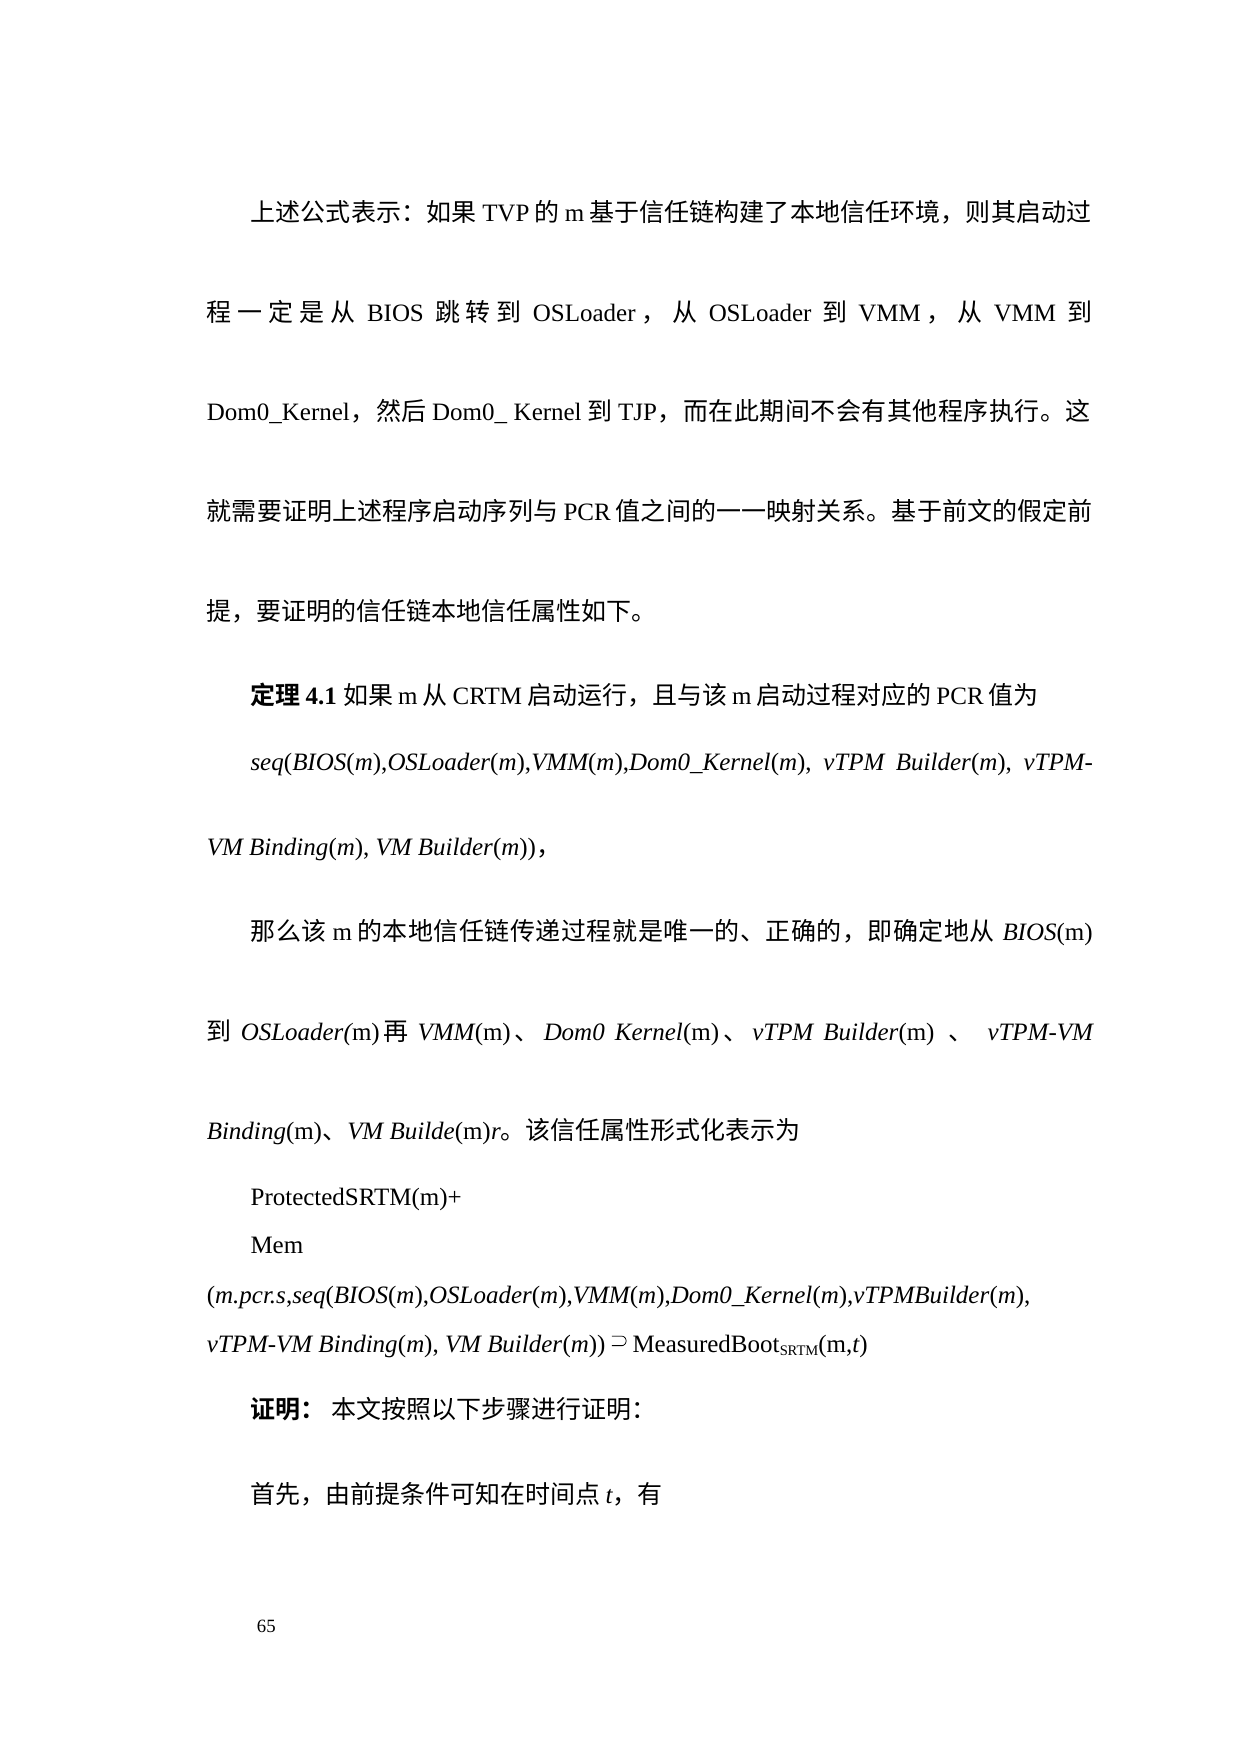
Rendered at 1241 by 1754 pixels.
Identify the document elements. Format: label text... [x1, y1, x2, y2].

text 那么该m的本地信任链传递过程就是唯一的、正确的，即确定地从BIOS(m)到OSLoader(m)再VMM(m)、Dom0 Kernel(m)、vTPM Builder(m) 、 vTPM-VM Binding(m)、VM Builde(m)r。该信任属性形式化表示为 [207, 896, 1093, 1162]
text seq(BIOS(m),OSLoader(m),VMM(m),Dom0_Kernel(m), vTPM Builder(m), vTPM-VM Binding(m), VM Builder(m))， [207, 745, 1093, 878]
text ProtectedSRTM(m)+ [207, 1180, 1093, 1213]
text Mem(m.pcr.s,seq(BIOS(m),OSLoader(m),VMM(m),Dom0_Kernel(m),vTPMBuilder(m), vTPM-VM Binding(m), VM Builder(m))MeasuredBootSRTM(m,t) [207, 1228, 1093, 1361]
text 上述公式表示：如果TVP的m基于信任链构建了本地信任环境，则其启动过程一定是从BIOS跳转到OSLoader，从OSLoader到VMM，从VMM到Dom0_Kernel，然后Dom0_ Kernel到TJP，而在此期间不会有其他程序执行。这就需要证明上述程序启动序列与PCR值之间的一一映射关系。基于前文的假定前提，要证明的信任链本地信任属性如下。 [207, 177, 1093, 642]
text 证明： 本文按照以下步骤进行证明： [207, 1375, 1093, 1441]
text 首先，由前提条件可知在时间点t，有 [207, 1459, 1093, 1526]
text 定理4.1 如果m从CRTM启动运行，且与该m启动过程对应的PCR值为 [207, 661, 1093, 727]
